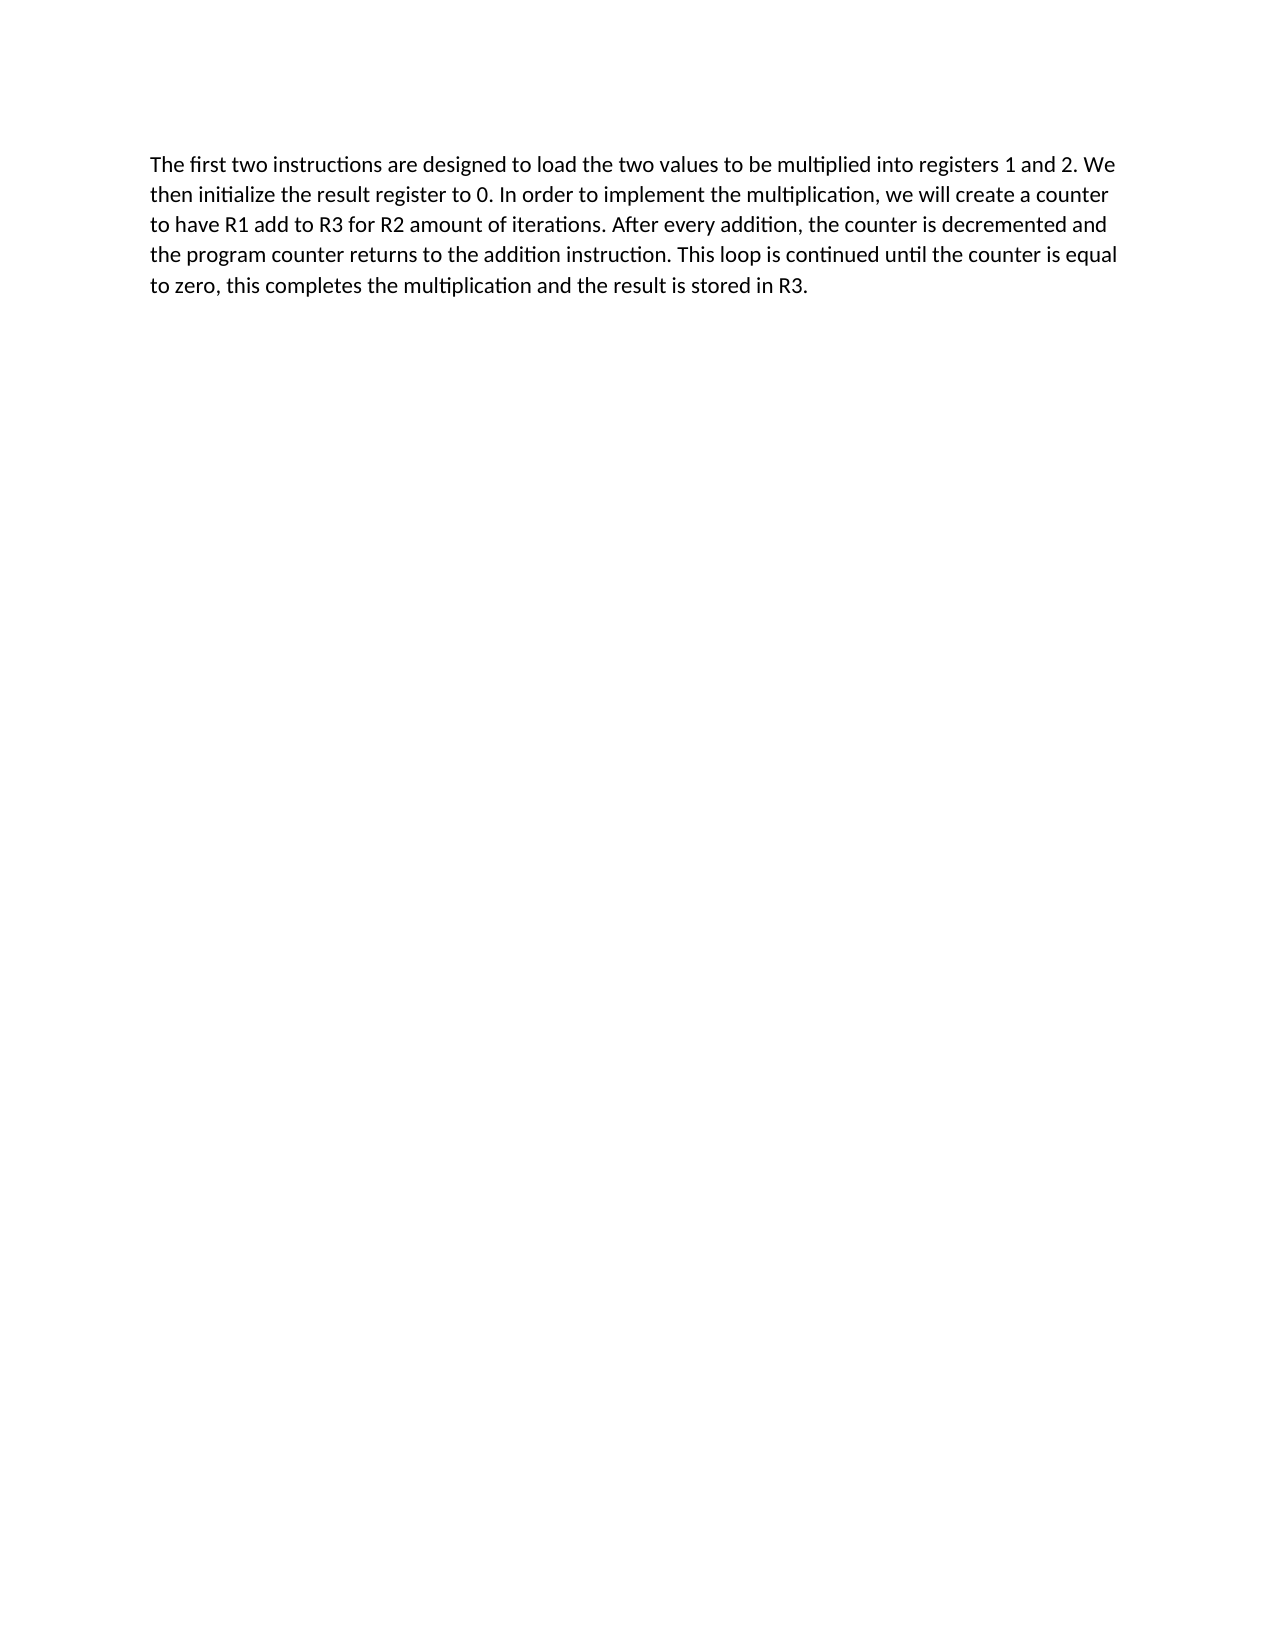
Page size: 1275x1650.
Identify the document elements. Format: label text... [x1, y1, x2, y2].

text The first two instructions are designed to load the two values to be multiplied into registers 1 and 2. We then initialize the result register to 0. In order to implement the multiplication, we will create a counter to have R1 add to R3 for R2 amount of iterations. After every addition, the counter is decremented and the program counter returns to the addition instruction. This loop is continued until the counter is equal to zero, this completes the multiplication and the result is stored in R3. [150, 150, 1125, 299]
